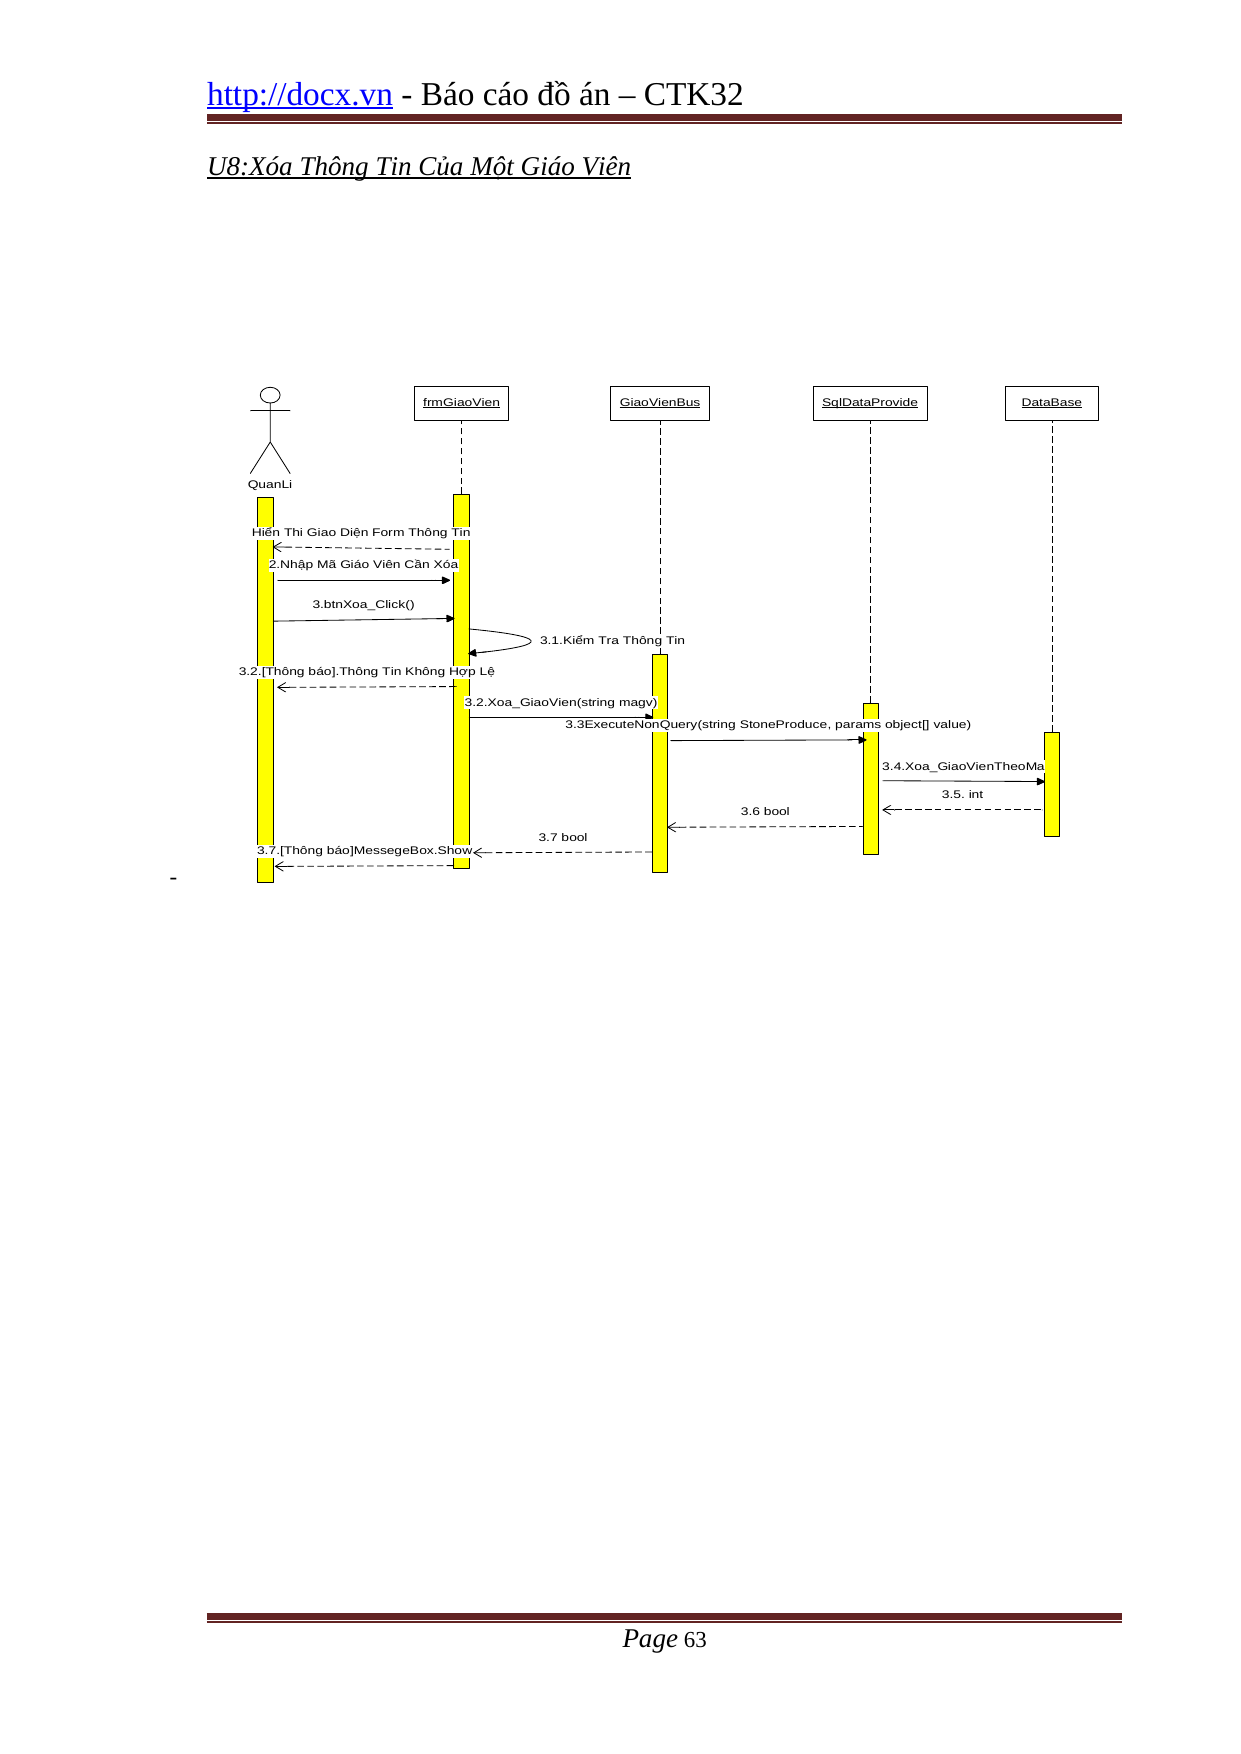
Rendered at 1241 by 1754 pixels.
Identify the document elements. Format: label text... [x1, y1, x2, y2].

subtitle U8:Xóa Thông Tin Của Một Giáo Viên [207, 150, 1122, 181]
